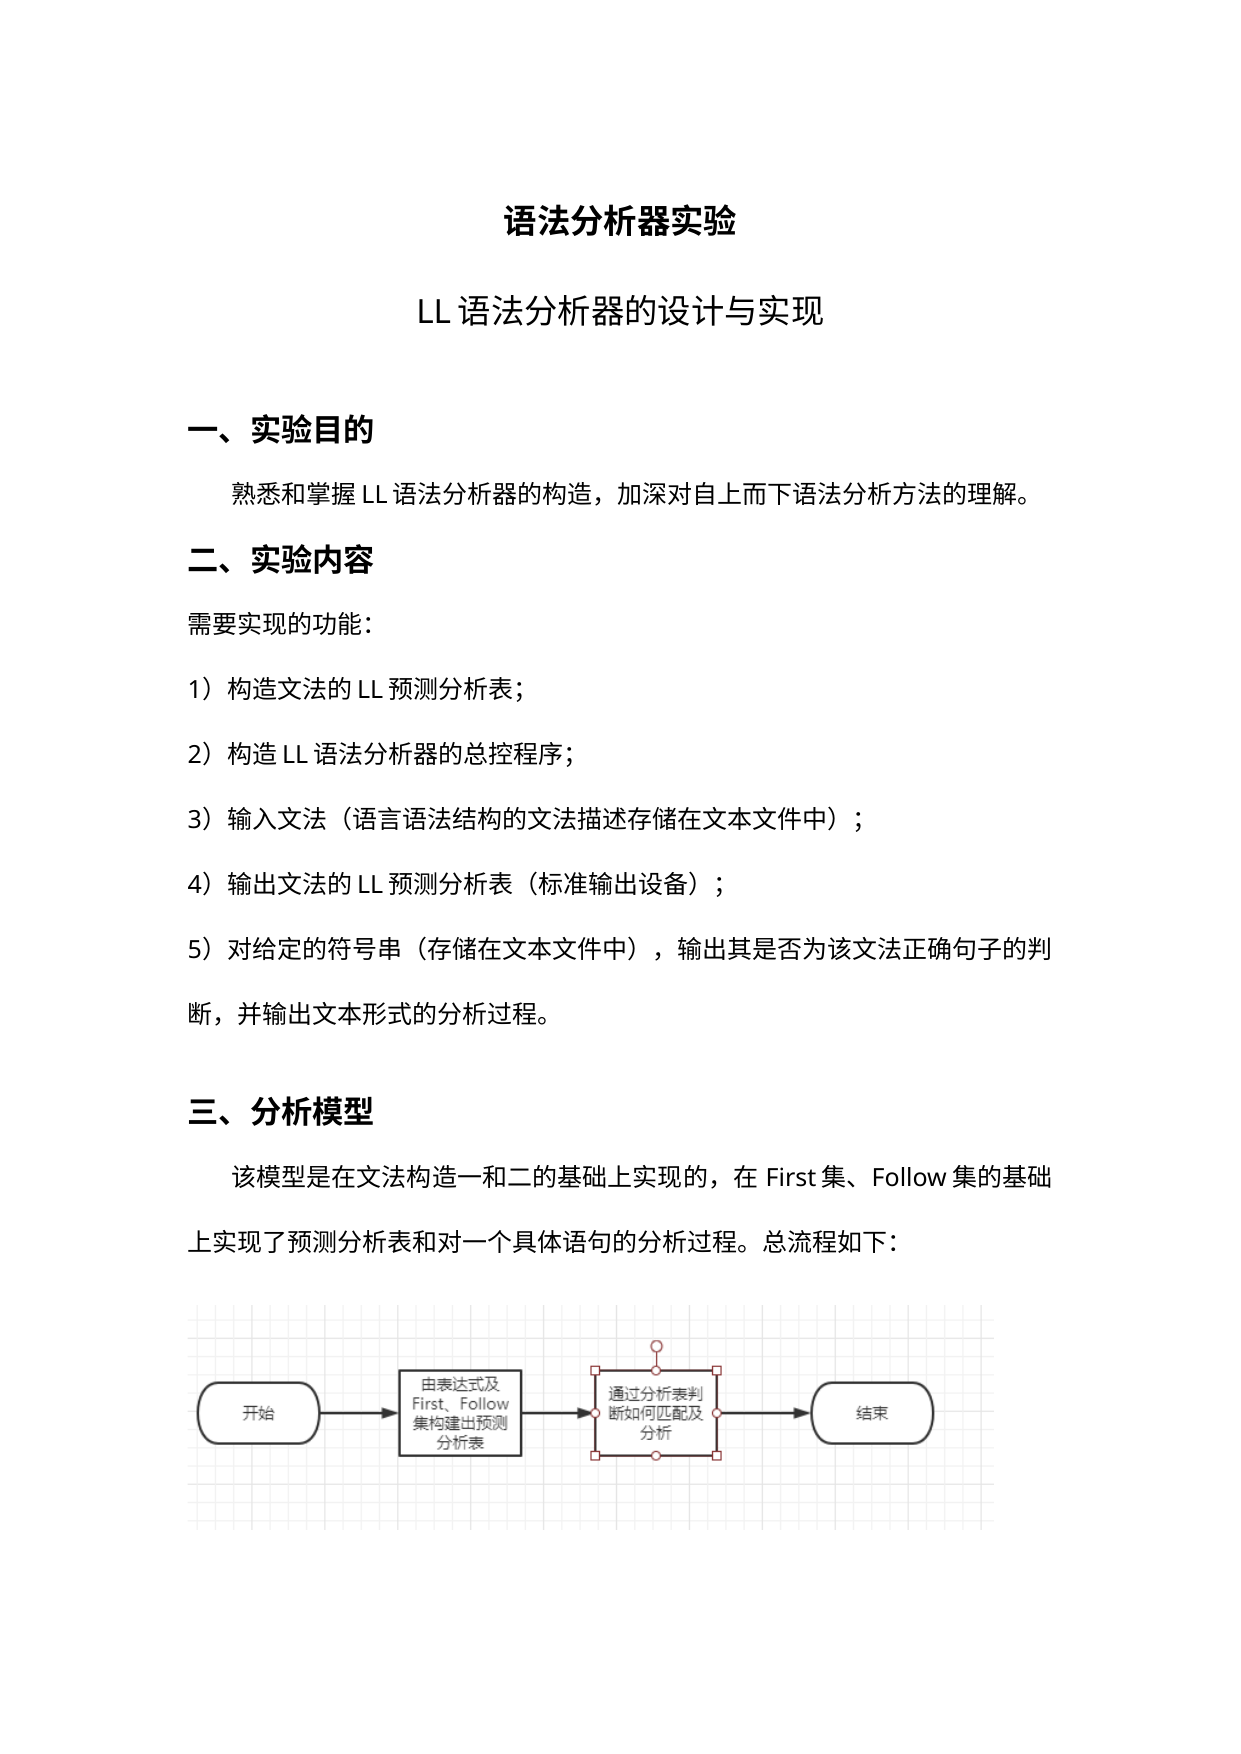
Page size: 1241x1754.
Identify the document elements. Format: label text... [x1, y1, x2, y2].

subtitle LL语法分析器的设计与实现 [187, 277, 1053, 342]
text 熟悉和掌握LL语法分析器的构造，加深对自上而下语法分析方法的理解。 [187, 460, 1053, 525]
text 该模型是在文法构造一和二的基础上实现的，在First集、Follow集的基础上实现了预测分析表和对一个具体语句的分析过程。总流程如下： [187, 1143, 1053, 1273]
text 2）构造LL语法分析器的总控程序； [187, 720, 1053, 785]
title 语法分析器实验 [187, 187, 1053, 252]
text 需要实现的功能： [187, 590, 1053, 655]
text 一、实验目的 [187, 395, 1053, 460]
text 1）构造文法的LL预测分析表； [187, 655, 1053, 720]
text 4）输出文法的LL预测分析表（标准输出设备）； [187, 850, 1053, 915]
text 二、实验内容 [187, 525, 1053, 590]
picture [187, 1305, 994, 1530]
text 3）输入文法（语言语法结构的文法描述存储在文本文件中）； [187, 785, 1053, 850]
text 5）对给定的符号串（存储在文本文件中），输出其是否为该文法正确句子的判断，并输出文本形式的分析过程。 [187, 915, 1053, 1045]
text 三、分析模型 [187, 1078, 1053, 1143]
